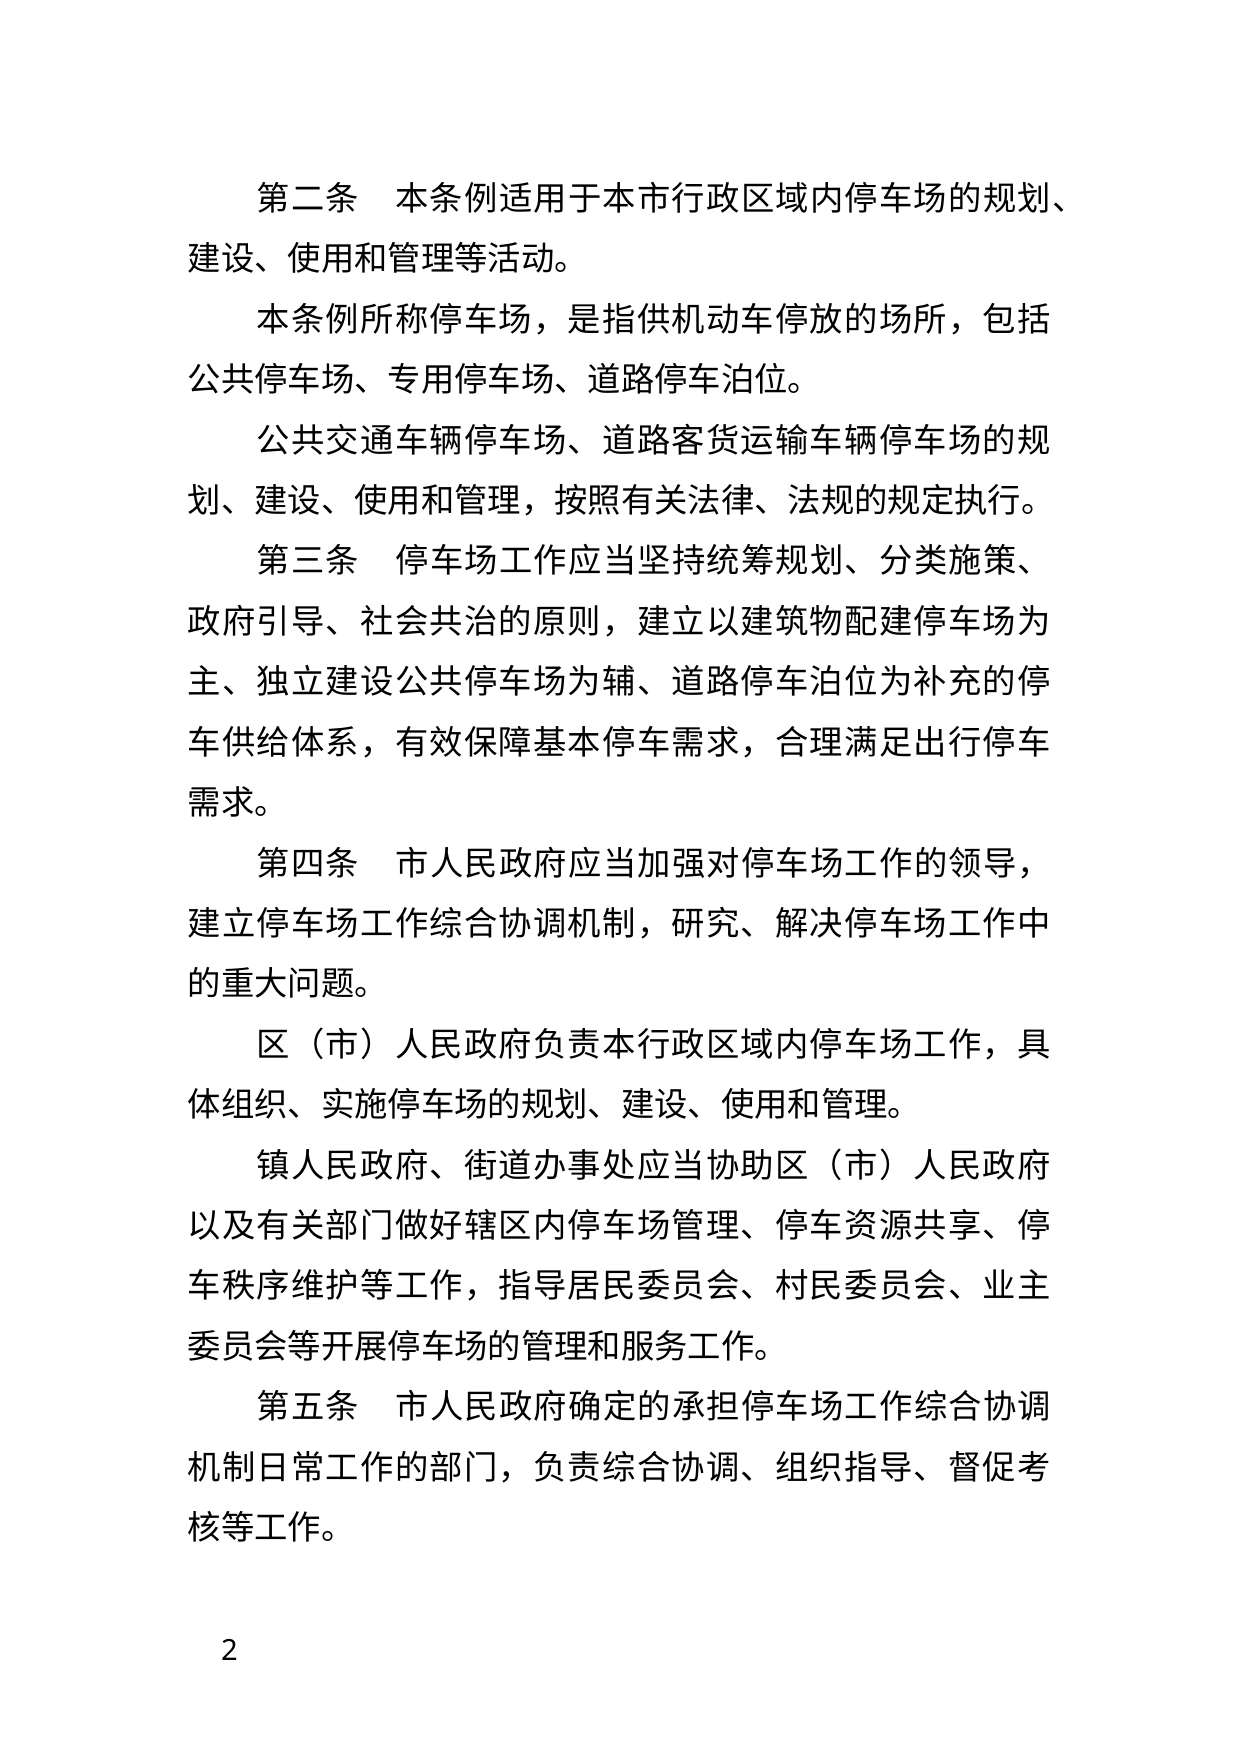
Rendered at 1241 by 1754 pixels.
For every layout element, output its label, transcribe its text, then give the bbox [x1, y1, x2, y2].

text 第三条 停车场工作应当坚持统筹规划、分类施策、政府引导、社会共治的原则，建立以建筑物配建停车场为主、独立建设公共停车场为辅、道路停车泊位为补充的停车供给体系，有效保障基本停车需求，合理满足出行停车需求。 [187, 524, 1053, 827]
text 本条例所称停车场，是指供机动车停放的场所，包括公共停车场、专用停车场、道路停车泊位。 [187, 283, 1053, 404]
text 镇人民政府、街道办事处应当协助区（市）人民政府以及有关部门做好辖区内停车场管理、停车资源共享、停车秩序维护等工作，指导居民委员会、村民委员会、业主委员会等开展停车场的管理和服务工作。 [187, 1129, 1053, 1370]
text 第五条 市人民政府确定的承担停车场工作综合协调机制日常工作的部门，负责综合协调、组织指导、督促考核等工作。 [187, 1370, 1053, 1552]
text 第二条 本条例适用于本市行政区域内停车场的规划、建设、使用和管理等活动。 [187, 162, 1053, 283]
text 区（市）人民政府负责本行政区域内停车场工作，具体组织、实施停车场的规划、建设、使用和管理。 [187, 1008, 1053, 1129]
text 第四条 市人民政府应当加强对停车场工作的领导，建立停车场工作综合协调机制，研究、解决停车场工作中的重大问题。 [187, 827, 1053, 1008]
text 公共交通车辆停车场、道路客货运输车辆停车场的规划、建设、使用和管理，按照有关法律、法规的规定执行。 [187, 404, 1053, 524]
